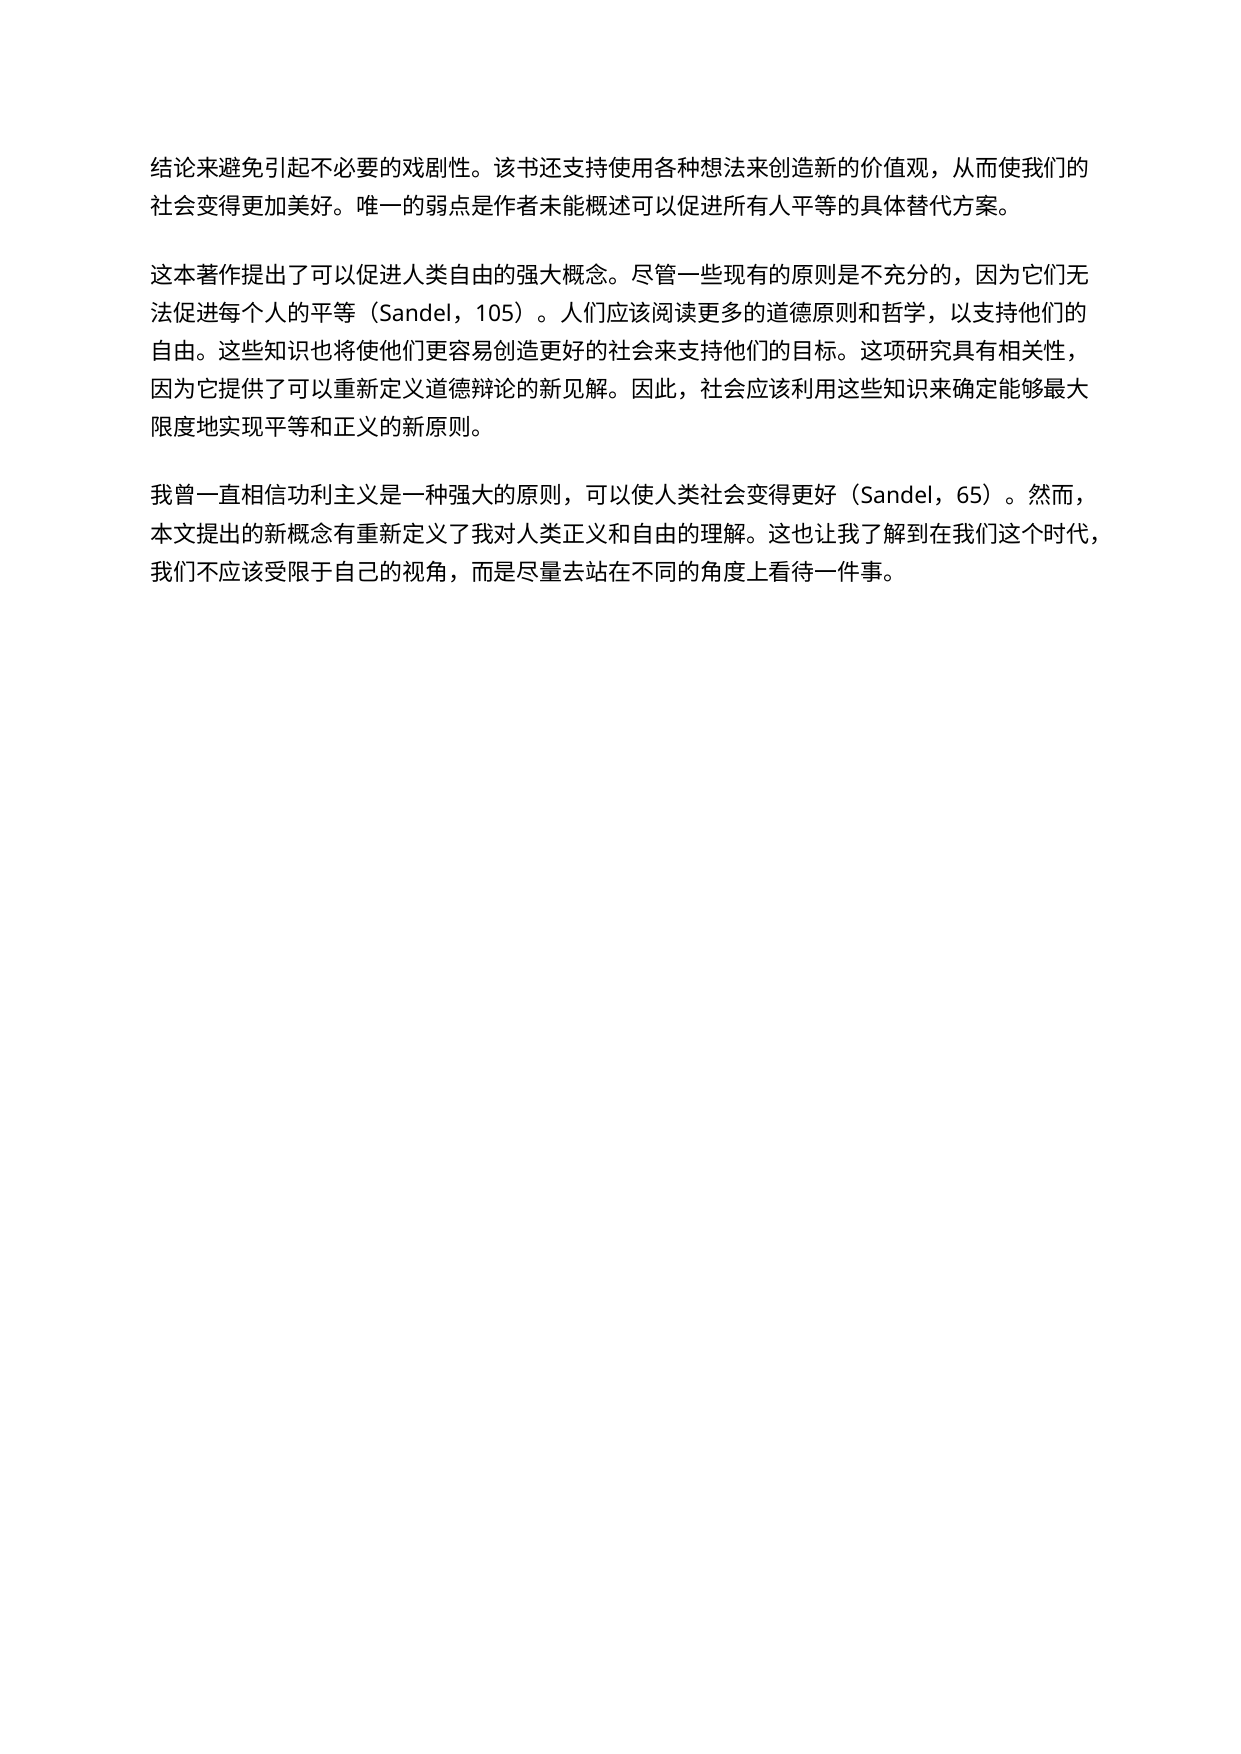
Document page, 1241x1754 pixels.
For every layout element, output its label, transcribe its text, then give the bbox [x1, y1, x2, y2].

text 我曾一直相信功利主义是一种强大的原则，可以使人类社会变得更好（Sandel，65）。然而，本文提出的新概念有重新定义了我对人类正义和自由的理解。这也让我了解到在我们这个时代，我们不应该受限于自己的视角，而是尽量去站在不同的角度上看待一件事。 [150, 477, 1090, 587]
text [150, 150, 1090, 221]
text 这本著作提出了可以促进人类自由的强大概念。尽管一些现有的原则是不充分的，因为它们无法促进每个人的平等（Sandel，105）。人们应该阅读更多的道德原则和哲学，以支持他们的自由。这些知识也将使他们更容易创造更好的社会来支持他们的目标。这项研究具有相关性，因为它提供了可以重新定义道德辩论的新见解。因此，社会应该利用这些知识来确定能够最大限度地实现平等和正义的新原则。 [150, 256, 1090, 442]
